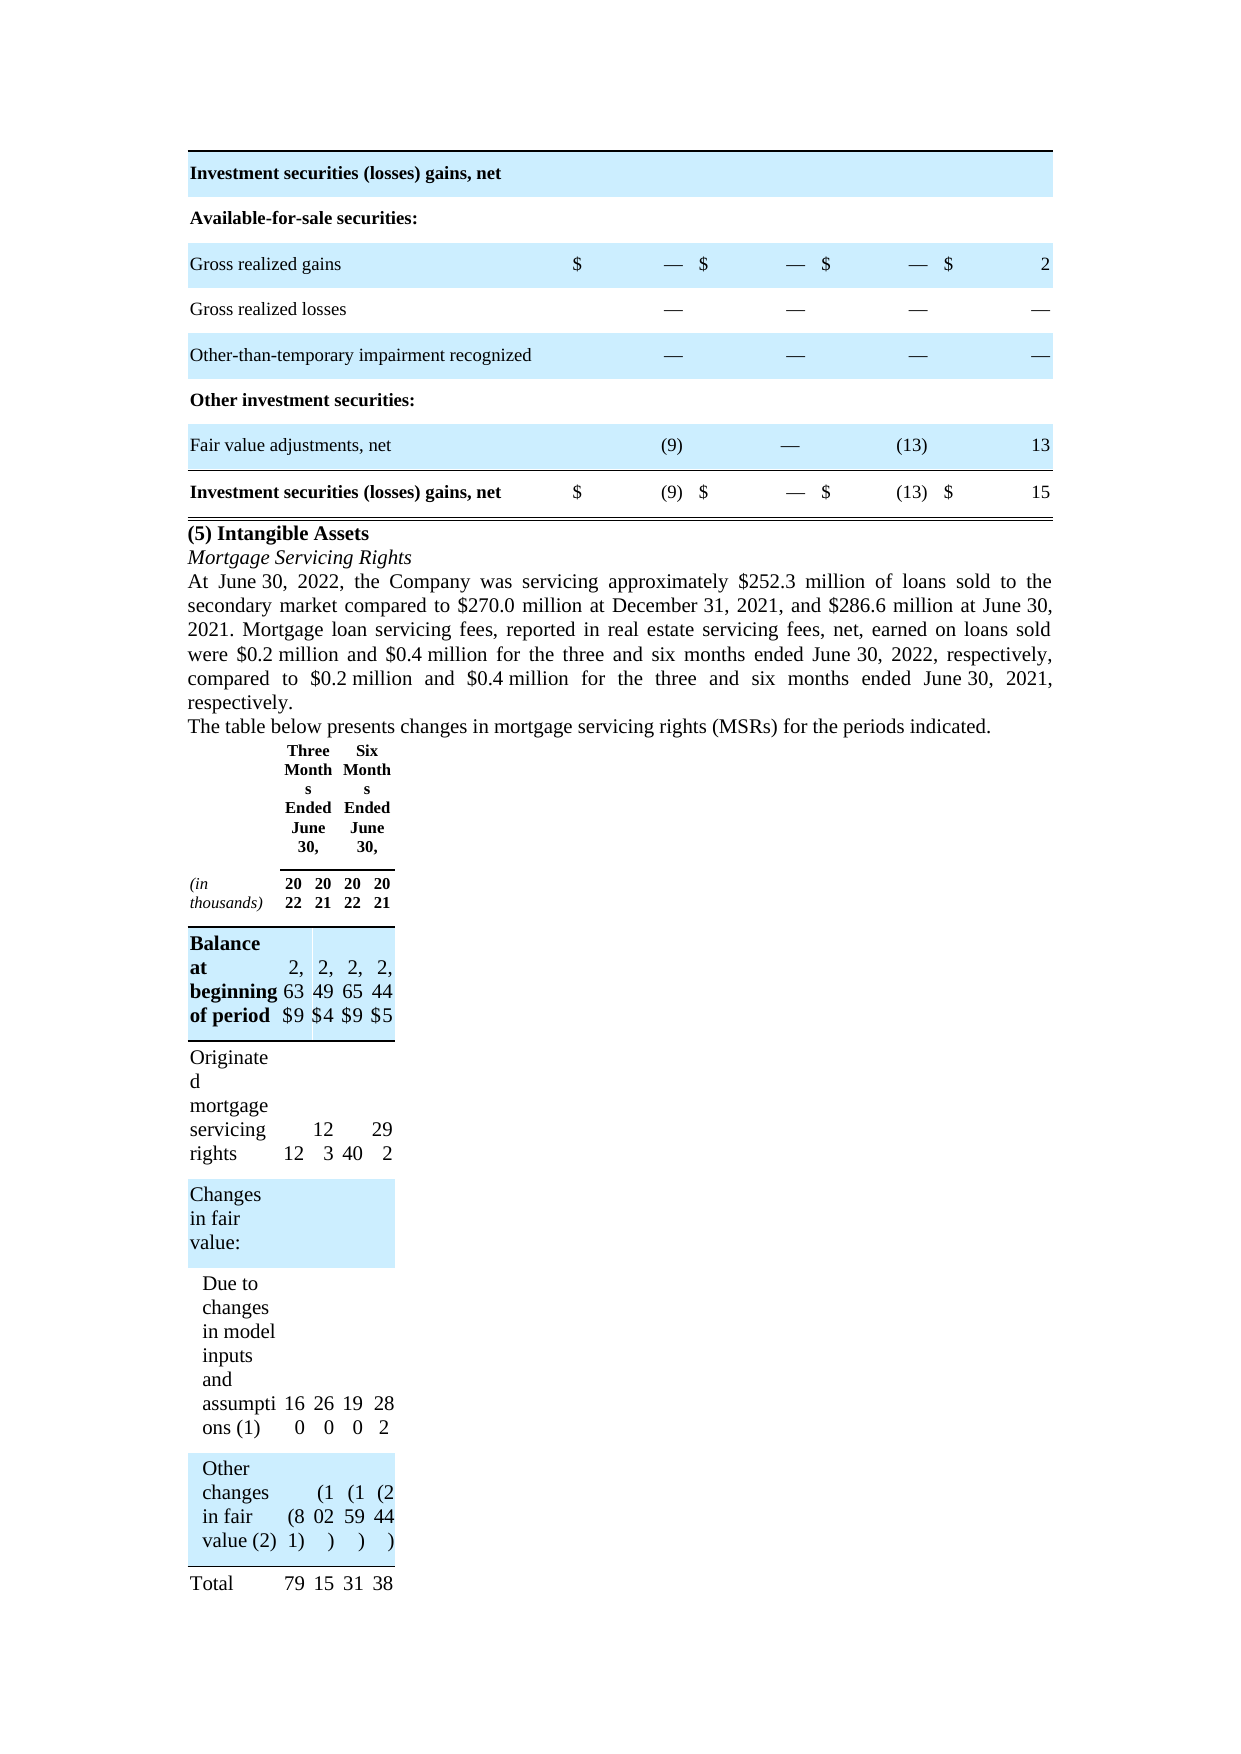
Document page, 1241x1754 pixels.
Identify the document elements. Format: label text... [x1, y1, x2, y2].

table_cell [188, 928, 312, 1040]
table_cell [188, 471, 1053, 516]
text (5) Intangible Assets [187, 521, 1053, 545]
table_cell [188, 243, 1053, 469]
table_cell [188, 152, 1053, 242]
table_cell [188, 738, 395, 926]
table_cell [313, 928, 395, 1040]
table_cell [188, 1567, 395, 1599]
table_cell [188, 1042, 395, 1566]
text Mortgage Servicing Rights [187, 545, 1053, 569]
text At June 30, 2022, the Company was servicing approximately $252.3 million of loans sold to the secondary market compared to $270.0 million at December 31, 2021, and $286.6 million at June 30, 2021. Mortgage loan servicing fees, reported in real estate servicing fees, net, earned on loans sold were $0.2 million and $0.4 million for the three and six months ended June 30, 2022, respectively, compared to $0.2 million and $0.4 million for the three and six months ended June 30, 2021, respectively. [187, 569, 1053, 714]
text The table below presents changes in mortgage servicing rights (MSRs) for the periods indicated. [187, 714, 1053, 738]
